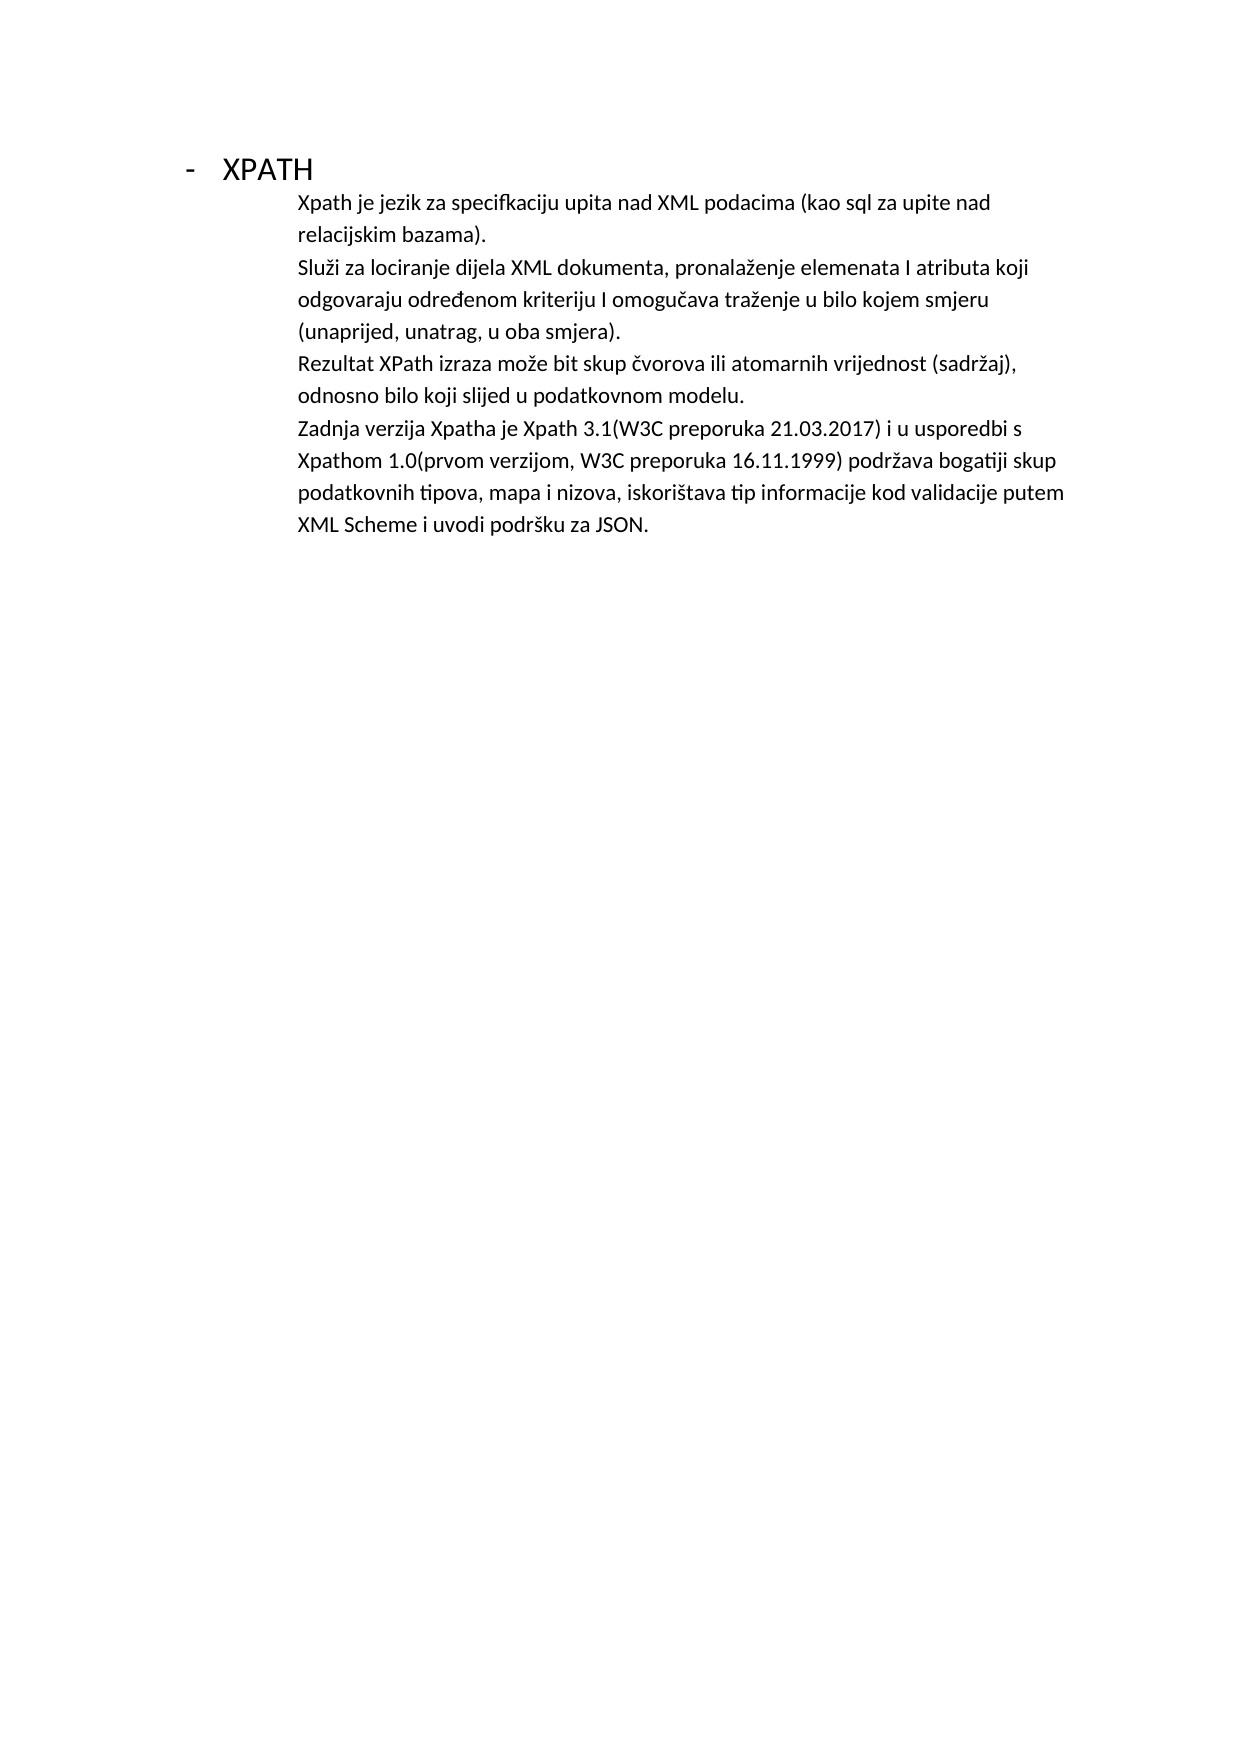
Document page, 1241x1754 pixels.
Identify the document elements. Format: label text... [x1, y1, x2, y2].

list XPATH [185, 148, 1093, 188]
list Xpath je jezik za specifkaciju upita nad XML podacima (kao sql za upite nad relacijskim bazama). [298, 188, 1093, 248]
list Zadnja verzija Xpatha je Xpath 3.1(W3C preporuka 21.03.2017) i u usporedbi s Xpathom 1.0(prvom verzijom, W3C preporuka 16.11.1999) podržava bogatiji skup podatkovnih tipova, mapa i nizova, iskorištava tip informacije kod validacije putem XML Scheme i uvodi podršku za JSON. [298, 414, 1093, 538]
list Služi za lociranje dijela XML dokumenta, pronalaženje elemenata I atributa koji odgovaraju određenom kriteriju I omogučava traženje u bilo kojem smjeru (unaprijed, unatrag, u oba smjera). [298, 253, 1093, 345]
list Rezultat XPath izraza može bit skup čvorova ili atomarnih vrijednost (sadržaj), odnosno bilo koji slijed u podatkovnom modelu. [298, 349, 1093, 409]
